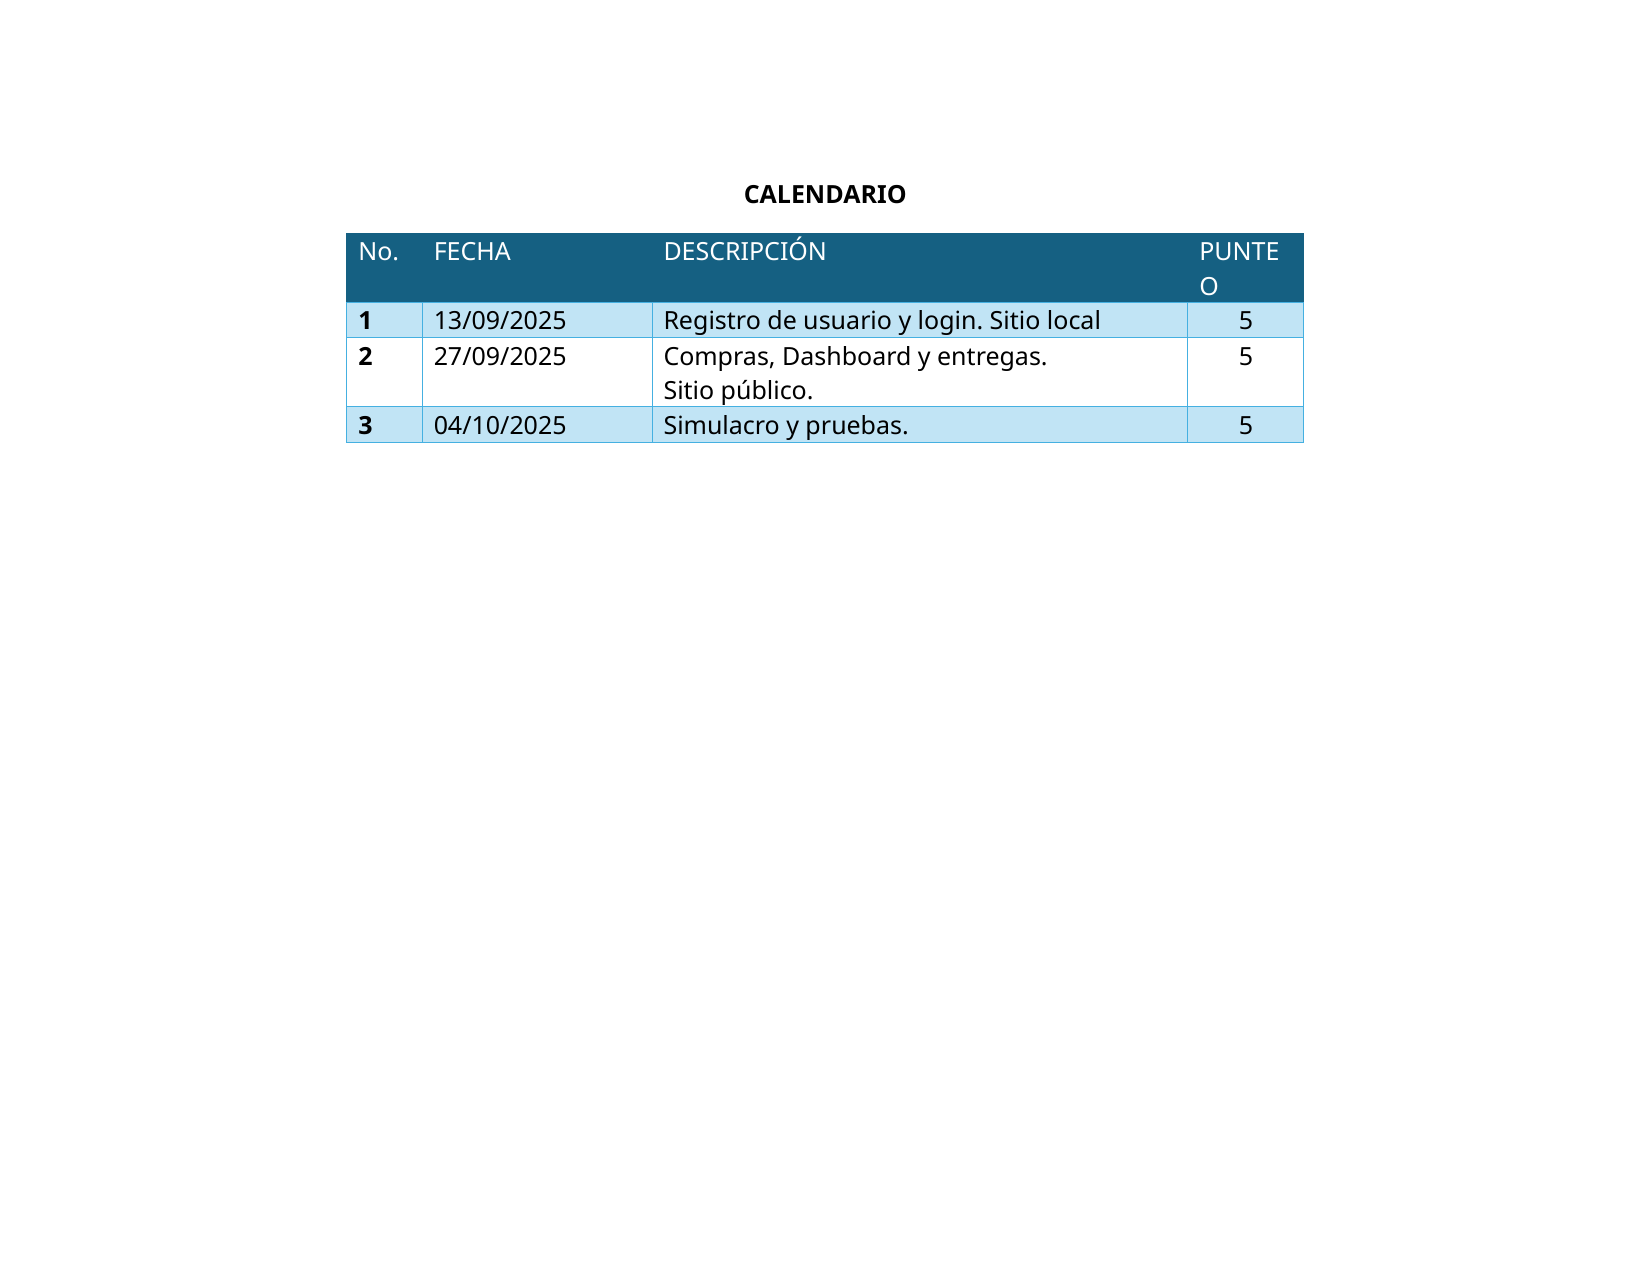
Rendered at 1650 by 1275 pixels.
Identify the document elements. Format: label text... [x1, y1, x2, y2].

table_cell Compras, Dashboard y entregas. Sitio público. [653, 338, 1187, 406]
table_cell 04/10/2025 [423, 407, 652, 442]
table_cell 2 [347, 338, 422, 406]
table_cell 13/09/2025 [423, 303, 652, 337]
table_cell 5 [1188, 338, 1303, 406]
table_header PUNTEO [1188, 234, 1303, 302]
table_cell 5 [1188, 407, 1303, 442]
table_cell Simulacro y pruebas. [653, 407, 1187, 442]
table_cell 27/09/2025 [423, 338, 652, 406]
table_cell 5 [1188, 303, 1303, 337]
table_header No. [347, 234, 422, 302]
table_cell 3 [347, 407, 422, 442]
table_header DESCRIPCIÓN [653, 234, 1187, 302]
table_header FECHA [423, 234, 652, 302]
table_cell Registro de usuario y login. Sitio local [653, 303, 1187, 337]
table_cell 1 [347, 303, 422, 337]
text CALENDARIO [148, 177, 1502, 211]
